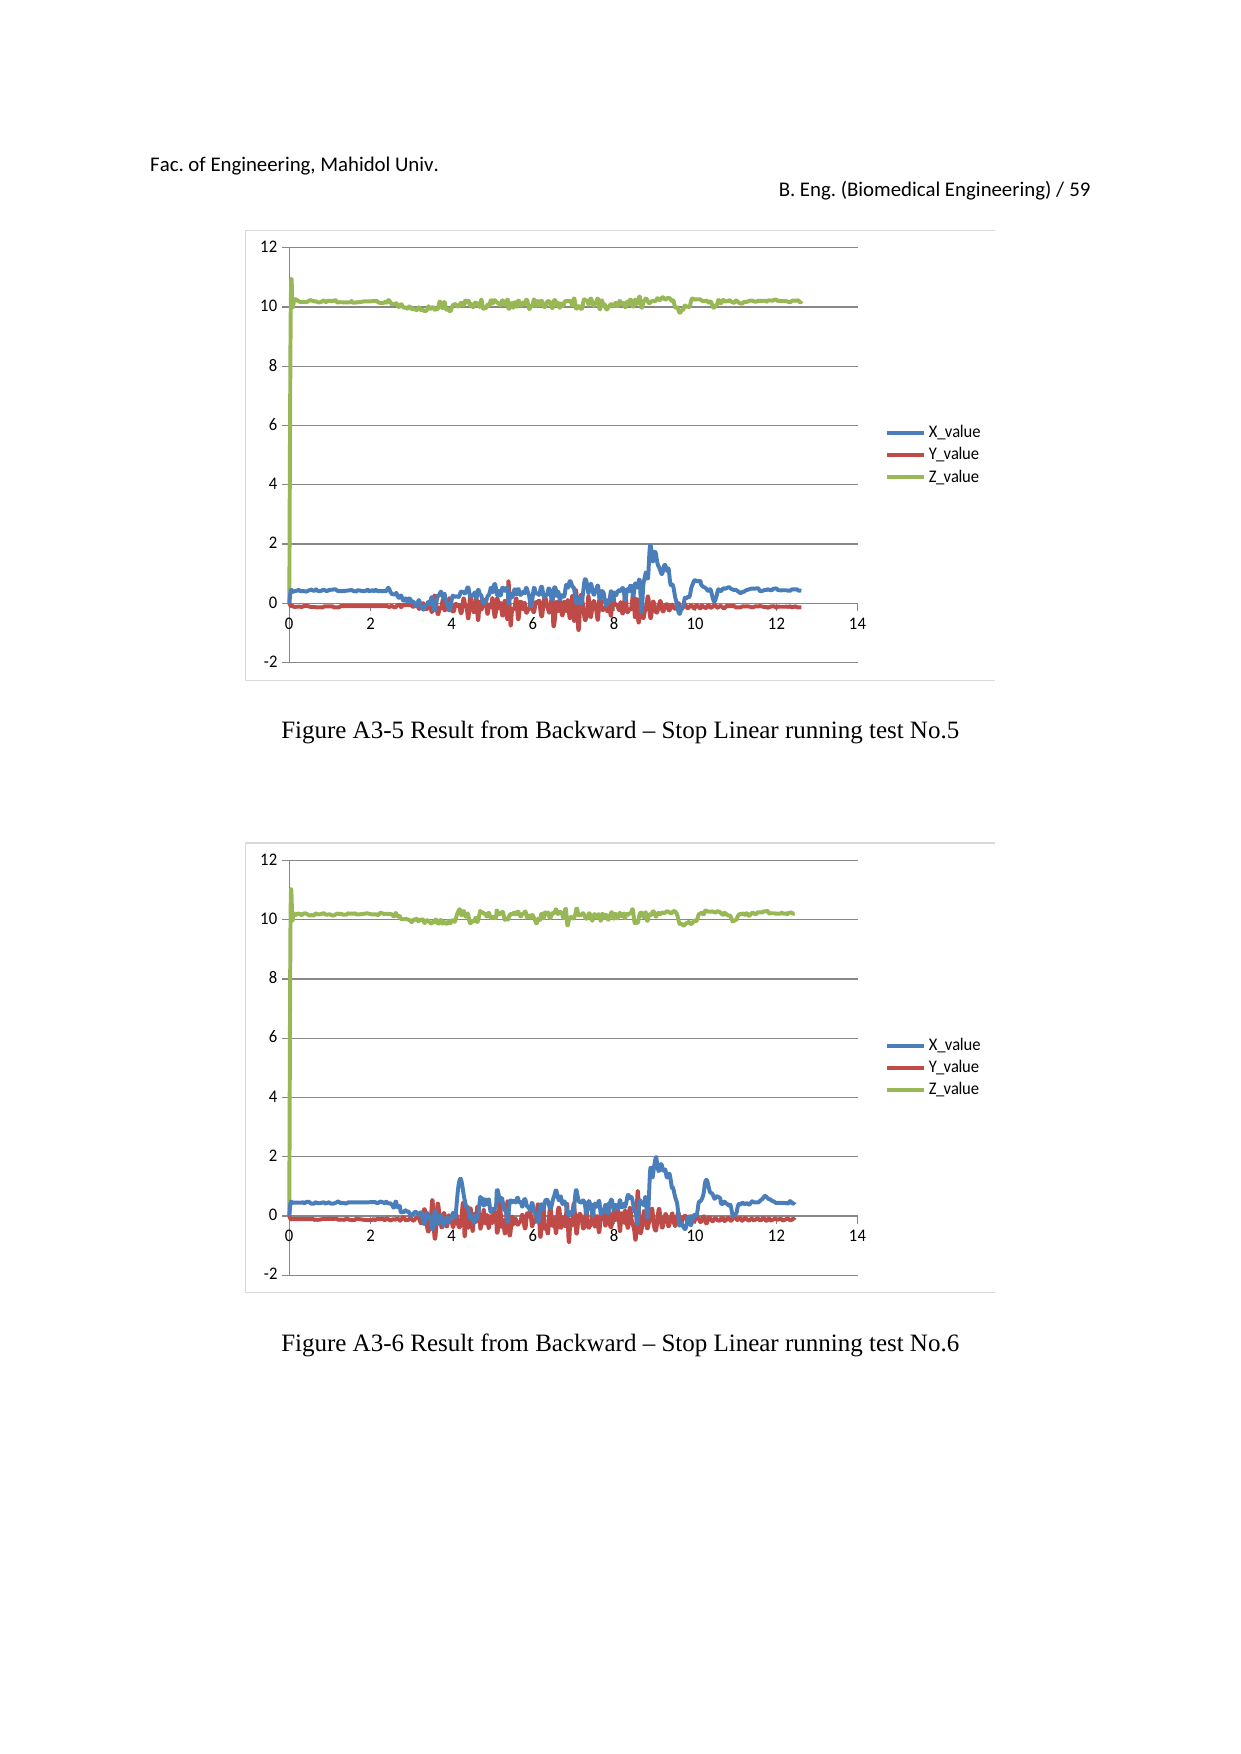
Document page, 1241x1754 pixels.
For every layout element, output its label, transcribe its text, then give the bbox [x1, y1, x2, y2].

text Figure A3-5 Result from Backward – Stop Linear running test No.5 [150, 715, 1090, 744]
text Figure A3-6 Result from Backward – Stop Linear running test No.6 [150, 1328, 1090, 1356]
